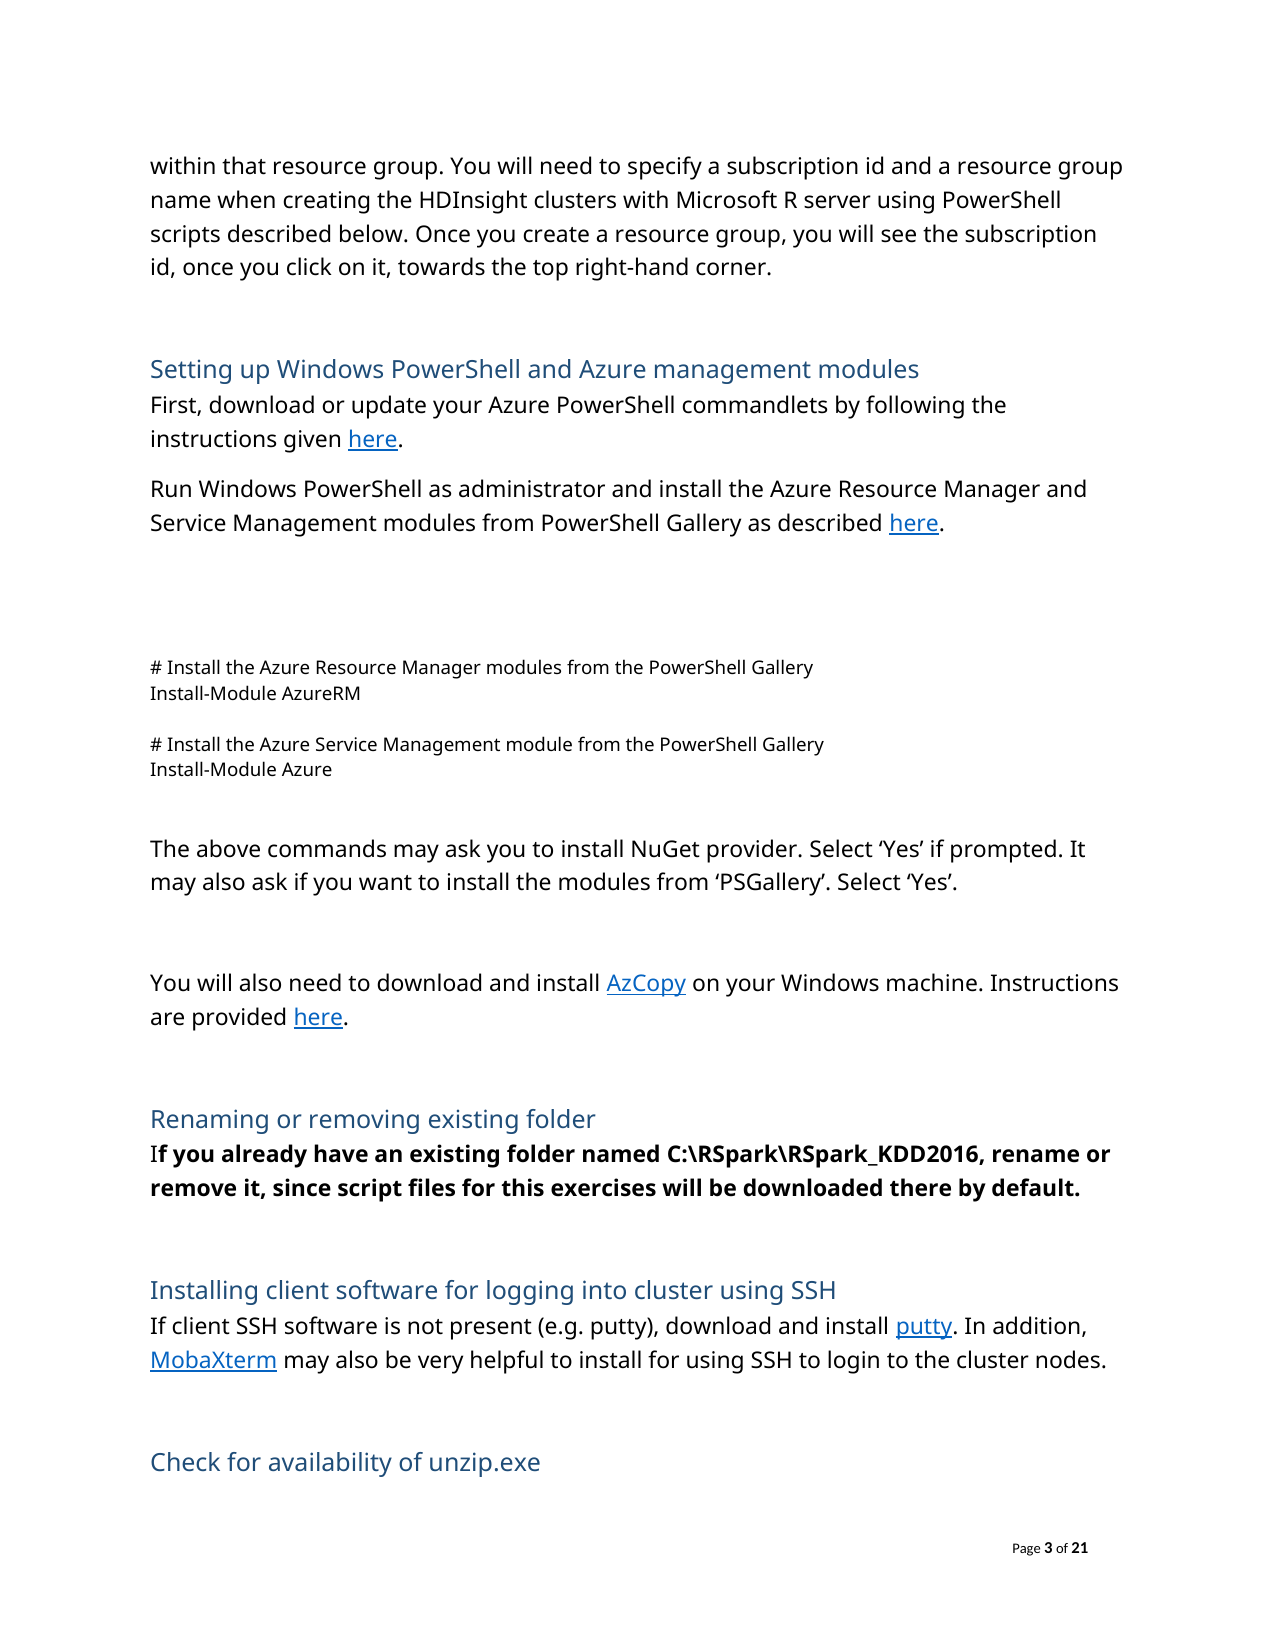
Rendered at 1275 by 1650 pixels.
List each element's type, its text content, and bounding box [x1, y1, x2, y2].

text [150, 150, 1125, 282]
text Install-Module AzureRM [150, 680, 1125, 706]
subtitle Setting up Windows PowerShell and Azure management modules [150, 352, 1125, 386]
text The above commands may ask you to install NuGet provider. Select ‘Yes’ if prompted. It may also ask if you want to install the modules from ‘PSGallery’. Select ‘Yes’. [150, 832, 1125, 897]
subtitle Installing client software for logging into cluster using SSH [150, 1273, 1125, 1307]
text You will also need to download and install AzCopy on your Windows machine. Instructions are provided here. [150, 967, 1125, 1032]
text Run Windows PowerShell as administrator and install the Azure Resource Manager and Service Management modules from PowerShell Gallery as described here. [150, 473, 1125, 538]
text First, download or update your Azure PowerShell commandlets by following the instructions given here. [150, 389, 1125, 454]
text Install-Module Azure [150, 757, 1125, 782]
subtitle Renaming or removing existing folder [150, 1102, 1125, 1136]
text # Install the Azure Resource Manager modules from the PowerShell Gallery [150, 654, 1125, 680]
text # Install the Azure Service Management module from the PowerShell Gallery [150, 731, 1125, 757]
text If client SSH software is not present (e.g. putty), download and install putty. In addition, MobaXterm may also be very helpful to install for using SSH to login to the cluster nodes. [150, 1310, 1125, 1375]
text If you already have an existing folder named C:\RSpark\RSpark_KDD2016, rename or remove it, since script files for this exercises will be downloaded there by default. [150, 1138, 1125, 1203]
subtitle Check for availability of unzip.exe [150, 1444, 1125, 1478]
